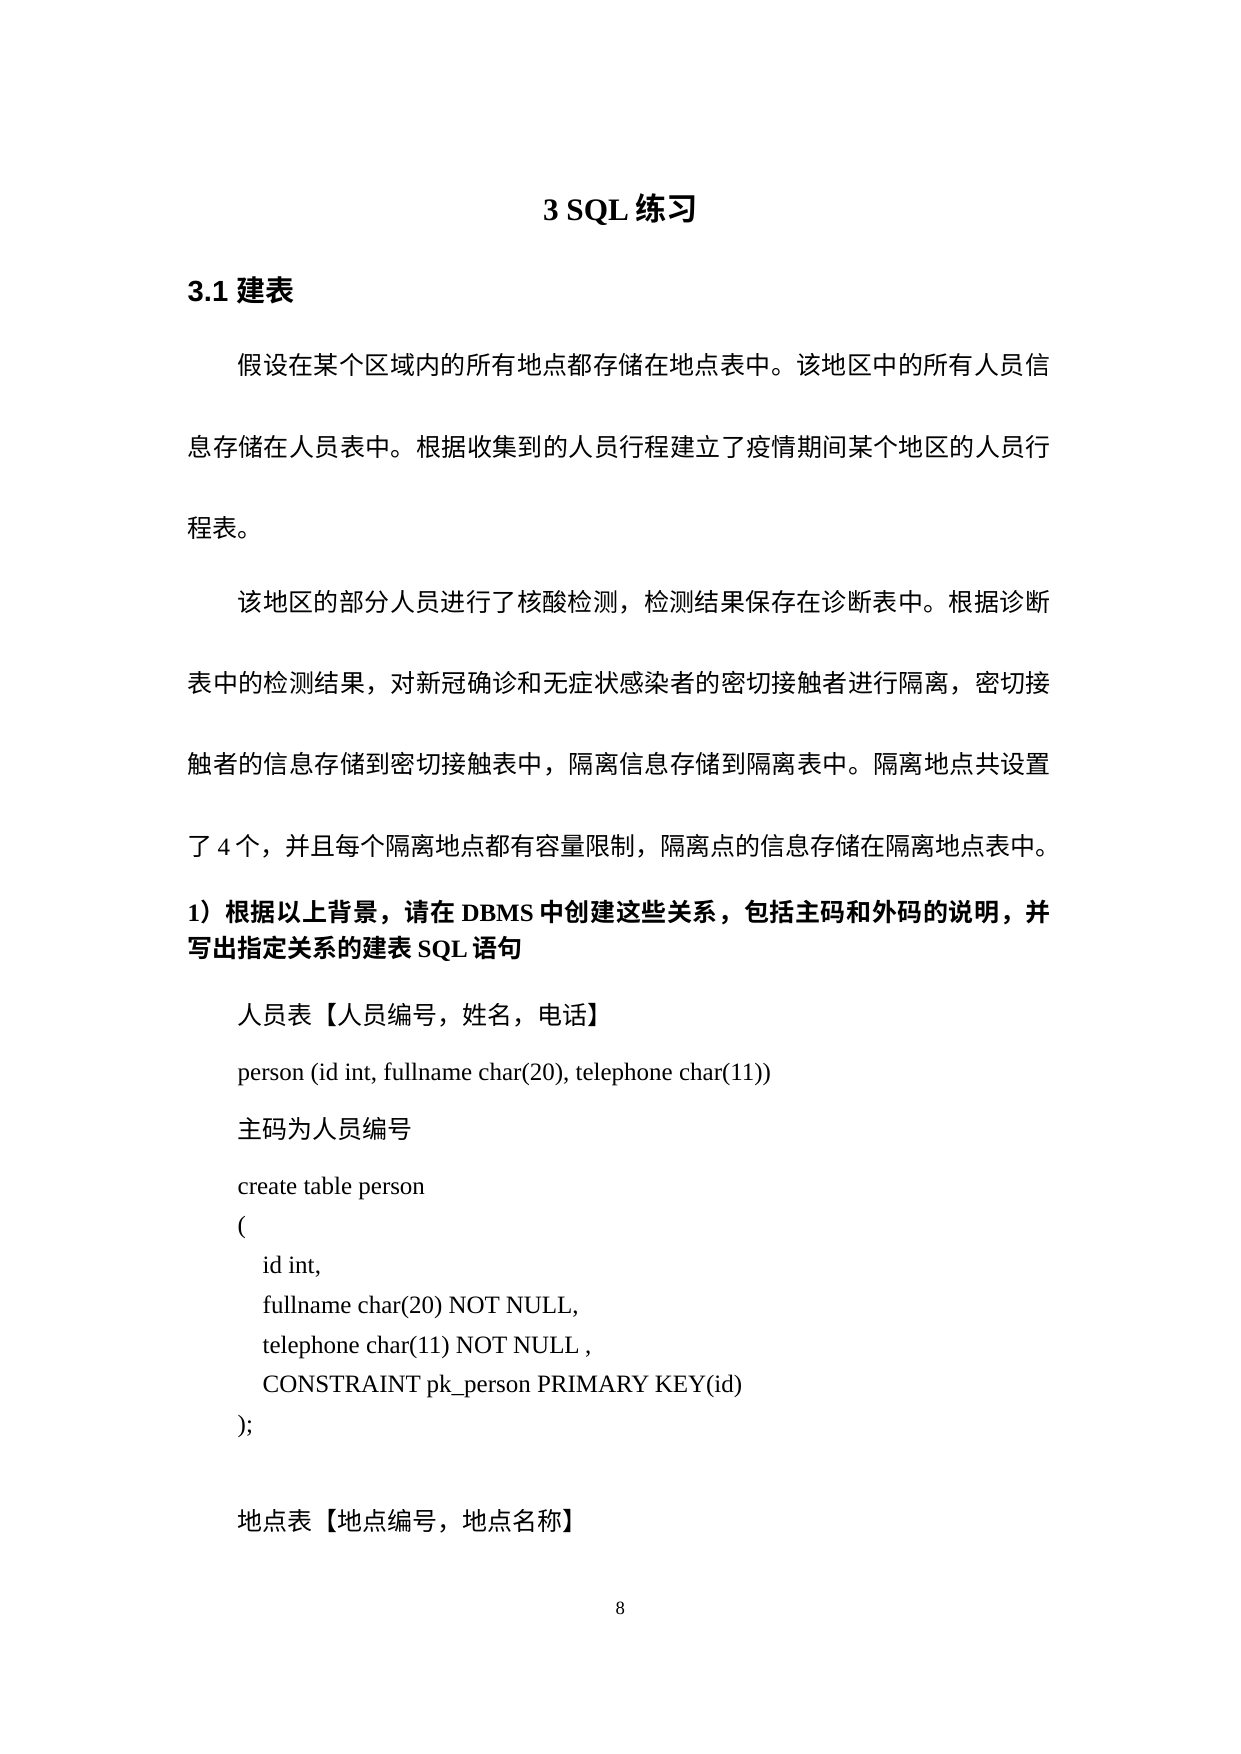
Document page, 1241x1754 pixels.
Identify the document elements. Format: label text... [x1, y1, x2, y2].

subtitle 3.1 建表 [187, 256, 1053, 321]
text person (id int, fullname char(20), telephone char(11)) [187, 1055, 1053, 1088]
text fullname char(20) NOT NULL, [187, 1288, 1053, 1321]
text CONSTRAINT pk_person PRIMARY KEY(id) [187, 1367, 1053, 1400]
text 地点表【地点编号，地点名称】 [187, 1487, 1053, 1552]
text 主码为人员编号 [187, 1095, 1053, 1160]
subtitle 根据以上背景，请在DBMS中创建这些关系，包括主码和外码的说明，并写出指定关系的建表SQL语句 [187, 892, 1053, 964]
text create table person [187, 1169, 1053, 1202]
subtitle 3 SQL练习 [187, 175, 1053, 240]
text 人员表【人员编号，姓名，电话】 [187, 981, 1053, 1046]
text ( [187, 1209, 1053, 1241]
text 假设在某个区域内的所有地点都存储在地点表中。该地区中的所有人员信息存储在人员表中。根据收集到的人员行程建立了疫情期间某个地区的人员行程表。 [187, 331, 1053, 559]
text ); [187, 1407, 1053, 1440]
text 该地区的部分人员进行了核酸检测，检测结果保存在诊断表中。根据诊断表中的检测结果，对新冠确诊和无症状感染者的密切接触者进行隔离，密切接触者的信息存储到密切接触表中，隔离信息存储到隔离表中。隔离地点共设置了4个，并且每个隔离地点都有容量限制，隔离点的信息存储在隔离地点表中。 [187, 568, 1053, 877]
text telephone char(11) NOT NULL , [187, 1328, 1053, 1360]
text id int, [187, 1248, 1053, 1281]
